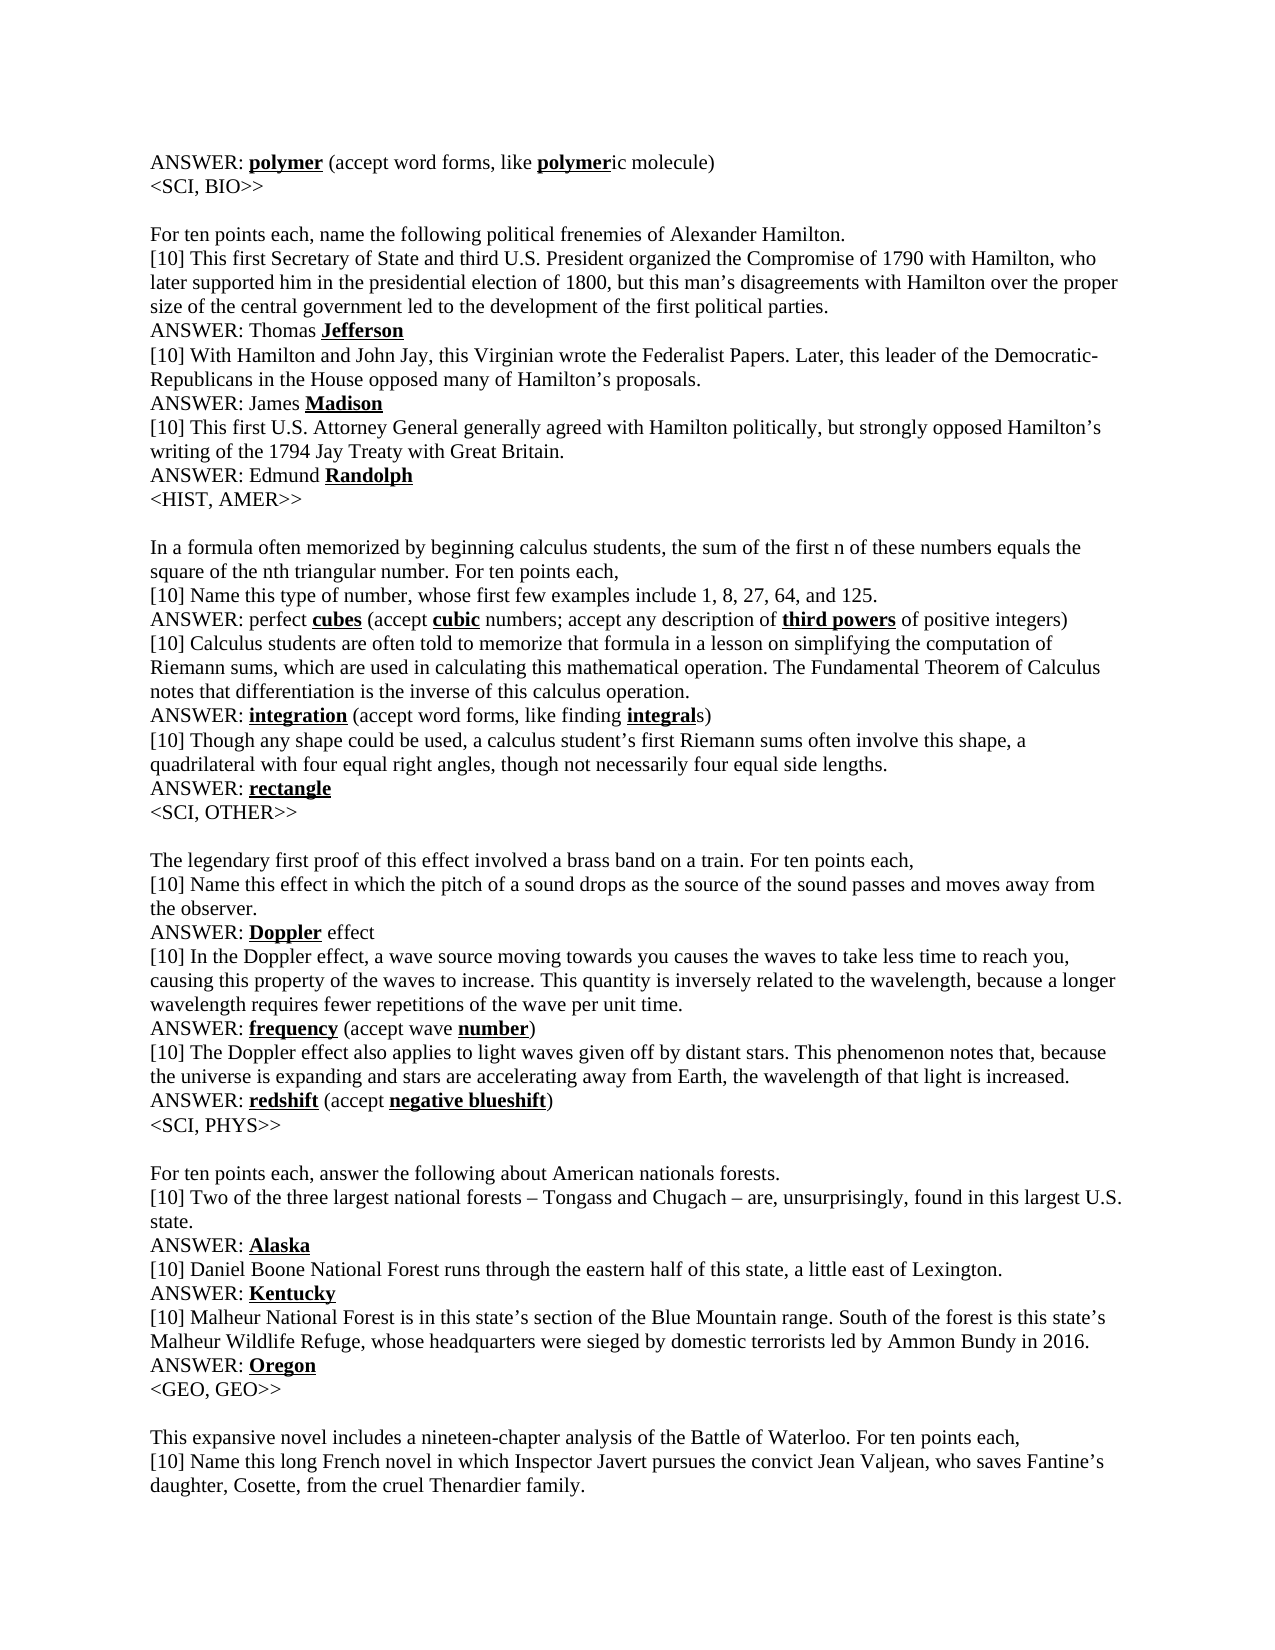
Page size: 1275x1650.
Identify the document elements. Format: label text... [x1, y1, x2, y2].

text [10] Name this effect in which the pitch of a sound drops as the source of the sound passes and moves away from the observer. [150, 872, 1125, 920]
text [10] Name this long French novel in which Inspector Javert pursues the convict Jean Valjean, who saves Fantine’s daughter, Cosette, from the cruel Thenardier family. [150, 1449, 1125, 1497]
text <SCI, BIO>> [150, 174, 1125, 198]
text In a formula often memorized by beginning calculus students, the sum of the first n of these numbers equals the square of the nth triangular number. For ten points each, [150, 535, 1125, 583]
text [10] Name this type of number, whose first few examples include 1, 8, 27, 64, and 125. [150, 583, 1125, 607]
text For ten points each, name the following political frenemies of Alexander Hamilton. [150, 222, 1125, 246]
text ANSWER: Kentucky [150, 1281, 1125, 1305]
text [10] This first U.S. Attorney General generally agreed with Hamilton politically, but strongly opposed Hamilton’s writing of the 1794 Jay Treaty with Great Britain. [150, 415, 1125, 463]
text ANSWER: Edmund Randolph [150, 463, 1125, 487]
text <SCI, OTHER>> [150, 800, 1125, 824]
text ANSWER: rectangle [150, 776, 1125, 800]
text [10] This first Secretary of State and third U.S. President organized the Compromise of 1790 with Hamilton, who later supported him in the presidential election of 1800, but this man’s disagreements with Hamilton over the proper size of the central government led to the development of the first political parties. [150, 246, 1125, 318]
text [10] Malheur National Forest is in this state’s section of the Blue Mountain range. South of the forest is this state’s Malheur Wildlife Refuge, whose headquarters were sieged by domestic terrorists led by Ammon Bundy in 2016. [150, 1305, 1125, 1353]
text [10] Daniel Boone National Forest runs through the eastern half of this state, a little east of Lexington. [150, 1257, 1125, 1281]
text ANSWER: Thomas Jefferson [150, 318, 1125, 342]
text The legendary first proof of this effect involved a brass band on a train. For ten points each, [150, 848, 1125, 872]
text [10] Though any shape could be used, a calculus student’s first Riemann sums often involve this shape, a quadrilateral with four equal right angles, though not necessarily four equal side lengths. [150, 727, 1125, 776]
text ANSWER: perfect cubes (accept cubic numbers; accept any description of third powers of positive integers) [150, 607, 1125, 631]
text [10] Two of the three largest national forests – Tongass and Chugach – are, unsurprisingly, found in this largest U.S. state. [150, 1185, 1125, 1233]
text ANSWER: Alaska [150, 1233, 1125, 1257]
text ANSWER: Oregon [150, 1353, 1125, 1377]
text [10] Calculus students are often told to memorize that formula in a lesson on simplifying the computation of Riemann sums, which are used in calculating this mathematical operation. The Fundamental Theorem of Calculus notes that differentiation is the inverse of this calculus operation. [150, 631, 1125, 703]
text <GEO, GEO>> [150, 1377, 1125, 1401]
text <HIST, AMER>> [150, 487, 1125, 511]
text ANSWER: integration (accept word forms, like finding integrals) [150, 703, 1125, 727]
text ANSWER: redshift (accept negative blueshift) [150, 1088, 1125, 1112]
text ANSWER: Doppler effect [150, 920, 1125, 944]
text <SCI, PHYS>> [150, 1112, 1125, 1137]
text [10] In the Doppler effect, a wave source moving towards you causes the waves to take less time to reach you, causing this property of the waves to increase. This quantity is inversely related to the wavelength, because a longer wavelength requires fewer repetitions of the wave per unit time. [150, 944, 1125, 1016]
text For ten points each, answer the following about American nationals forests. [150, 1161, 1125, 1185]
text [10] With Hamilton and John Jay, this Virginian wrote the Federalist Papers. Later, this leader of the Democratic-Republicans in the House opposed many of Hamilton’s proposals. [150, 342, 1125, 391]
text [10] The Doppler effect also applies to light waves given off by distant stars. This phenomenon notes that, because the universe is expanding and stars are accelerating away from Earth, the wavelength of that light is increased. [150, 1040, 1125, 1088]
text ANSWER: James Madison [150, 391, 1125, 415]
text ANSWER: frequency (accept wave number) [150, 1016, 1125, 1040]
text This expansive novel includes a nineteen-chapter analysis of the Battle of Waterloo. For ten points each, [150, 1425, 1125, 1449]
text ANSWER: polymer (accept word forms, like polymeric molecule) [150, 150, 1125, 174]
